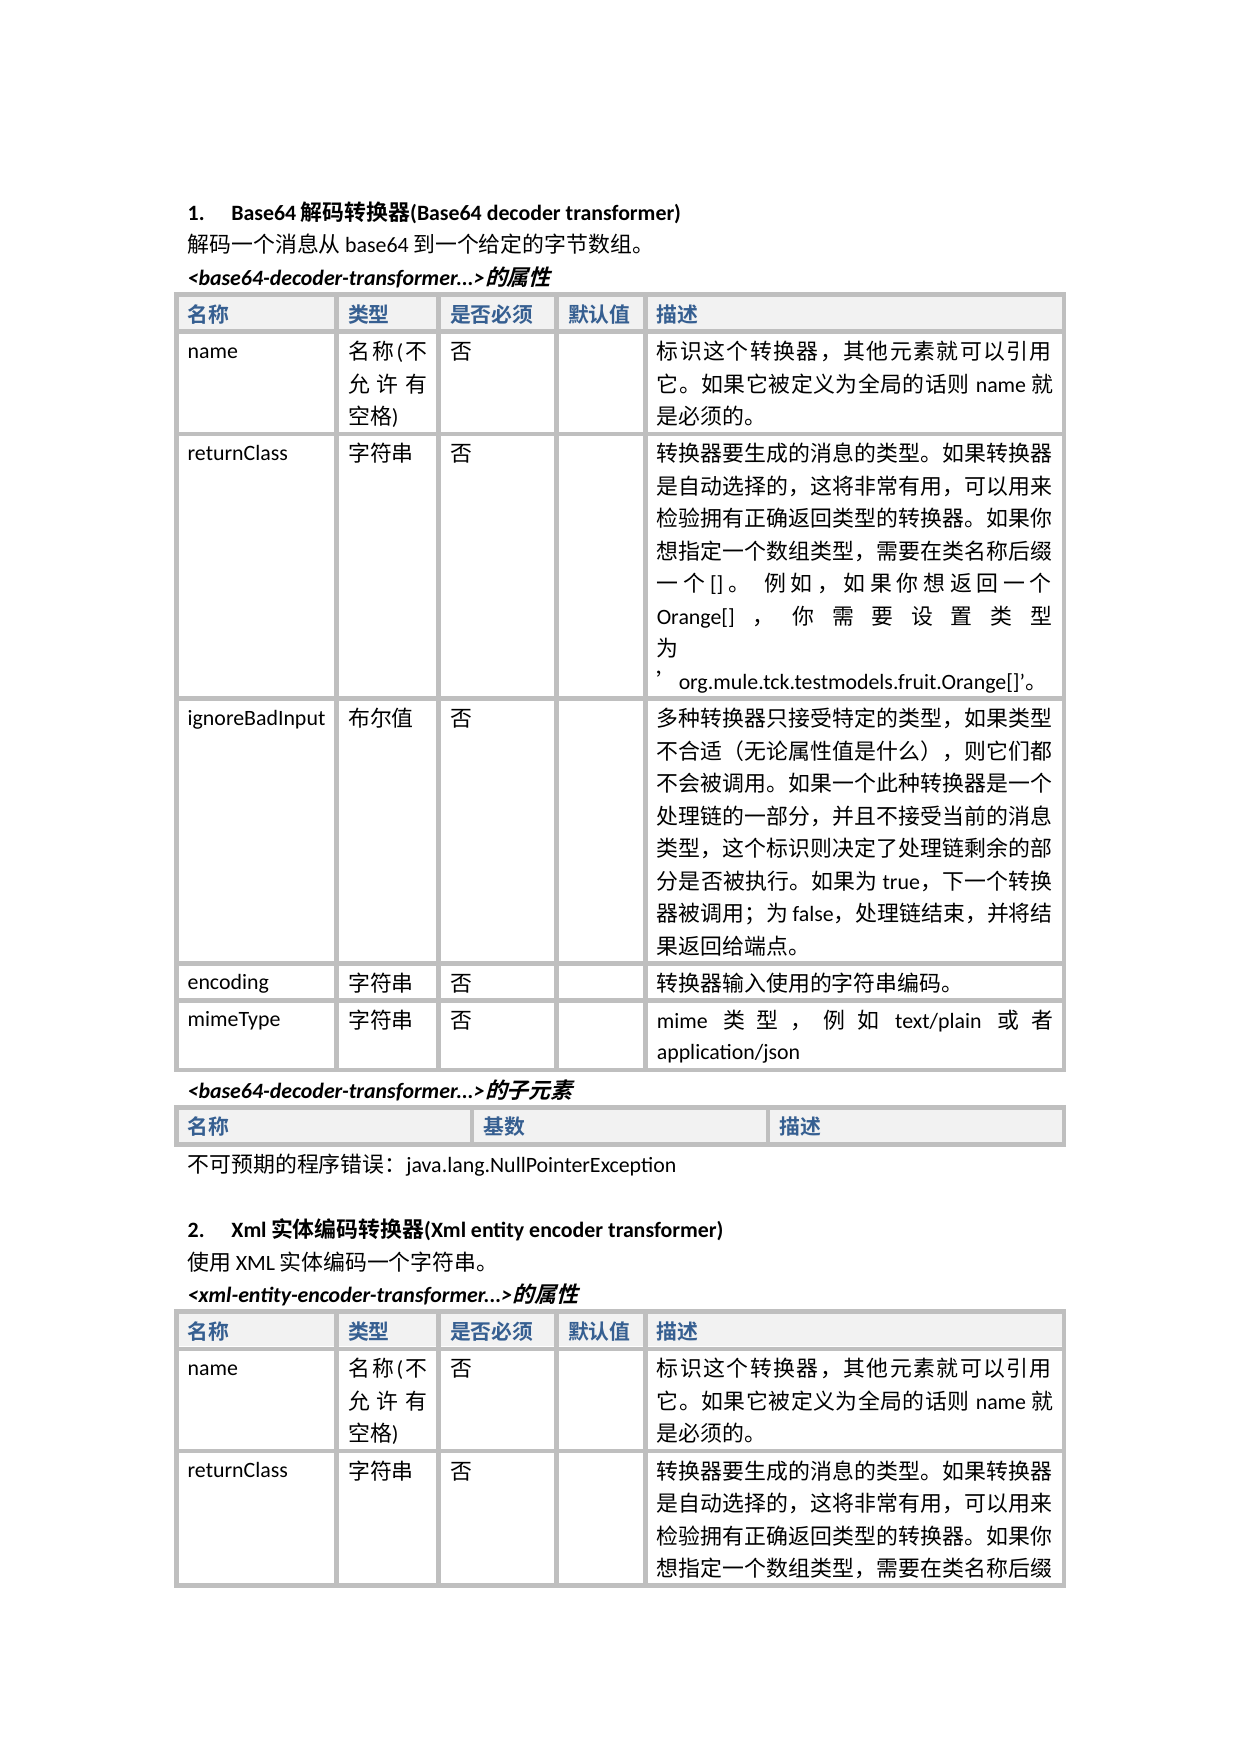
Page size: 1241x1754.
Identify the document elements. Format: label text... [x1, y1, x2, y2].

table_cell 否 [441, 1453, 554, 1583]
table_cell 否 [441, 334, 554, 431]
text 使用XML实体编码一个字符串。 [187, 1244, 1053, 1277]
table_cell ignoreBadInput [179, 701, 334, 961]
table_cell returnClass [179, 1453, 334, 1583]
table_cell 字符串 [339, 1453, 436, 1583]
table_header 类型 [339, 297, 436, 329]
table_header 名称 [179, 297, 334, 329]
table_cell 否 [441, 966, 554, 998]
table_header 是否必须 [441, 1314, 554, 1346]
table_cell 标识这个转换器，其他元素就可以引用它。如果它被定义为全局的话则name就是必须的。 [648, 1351, 1062, 1448]
list Xml实体编码转换器(Xml entity encoder transformer) [187, 1212, 1053, 1244]
table_cell 标识这个转换器，其他元素就可以引用它。如果它被定义为全局的话则name就是必须的。 [648, 334, 1062, 431]
table_header 基数 [474, 1110, 766, 1142]
table_cell [559, 1453, 643, 1583]
table_header 描述 [770, 1110, 1062, 1142]
table_cell [559, 1351, 643, 1448]
table_cell 字符串 [339, 966, 436, 998]
table_cell mime类型，例如text/plain或者application/json [648, 1003, 1062, 1068]
table_header 默认值 [559, 1314, 643, 1346]
table_cell 否 [441, 701, 554, 961]
table_header 默认值 [559, 297, 643, 329]
text 不可预期的程序错误：java.lang.NullPointerException [187, 1147, 1053, 1179]
table_cell name [179, 334, 334, 431]
table_cell 字符串 [339, 1003, 436, 1068]
table_cell 转换器要生成的消息的类型。如果转换器是自动选择的，这将非常有用，可以用来检验拥有正确返回类型的转换器。如果你想指定一个数组类型，需要在类名称后缀一个[]。 例如，如果你想返回一个Orange[]，你需要设置类型为’org.mule.tck.testmodels.fruit.Orange[]’。 [648, 436, 1062, 696]
table_header 名称 [179, 1110, 470, 1142]
table_cell 转换器输入使用的字符串编码。 [648, 966, 1062, 998]
table_header 描述 [648, 1314, 1062, 1346]
table_header 是否必须 [441, 297, 554, 329]
table_cell 否 [441, 1003, 554, 1068]
table_cell 布尔值 [339, 701, 436, 961]
text <base64-decoder-transformer...>的属性 [187, 259, 1053, 292]
table_cell 字符串 [339, 436, 436, 696]
table_header 描述 [648, 297, 1062, 329]
table_cell [559, 966, 643, 998]
table_cell 名称(不允许有空格) [339, 1351, 436, 1448]
table_cell mimeType [179, 1003, 334, 1068]
table_cell [559, 334, 643, 431]
table_header 类型 [339, 1314, 436, 1346]
table_cell 名称(不允许有空格) [339, 334, 436, 431]
table_cell name [179, 1351, 334, 1448]
table_cell [559, 1003, 643, 1068]
text <xml-entity-encoder-transformer...>的属性 [187, 1277, 1053, 1309]
text <base64-decoder-transformer...>的子元素 [187, 1072, 1053, 1105]
table_cell [559, 701, 643, 961]
table_cell 否 [441, 1351, 554, 1448]
table_cell 否 [441, 436, 554, 696]
table_header 名称 [179, 1314, 334, 1346]
table_cell [559, 436, 643, 696]
table_cell encoding [179, 966, 334, 998]
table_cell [648, 1453, 1062, 1583]
table_cell 多种转换器只接受特定的类型，如果类型不合适（无论属性值是什么），则它们都不会被调用。如果一个此种转换器是一个处理链的一部分，并且不接受当前的消息类型，这个标识则决定了处理链剩余的部分是否被执行。如果为true，下一个转换器被调用；为false，处理链结束，并将结果返回给端点。 [648, 701, 1062, 961]
list Base64解码转换器(Base64 decoder transformer) [187, 194, 1053, 227]
text 解码一个消息从base64到一个给定的字节数组。 [187, 227, 1053, 259]
table_cell returnClass [179, 436, 334, 696]
